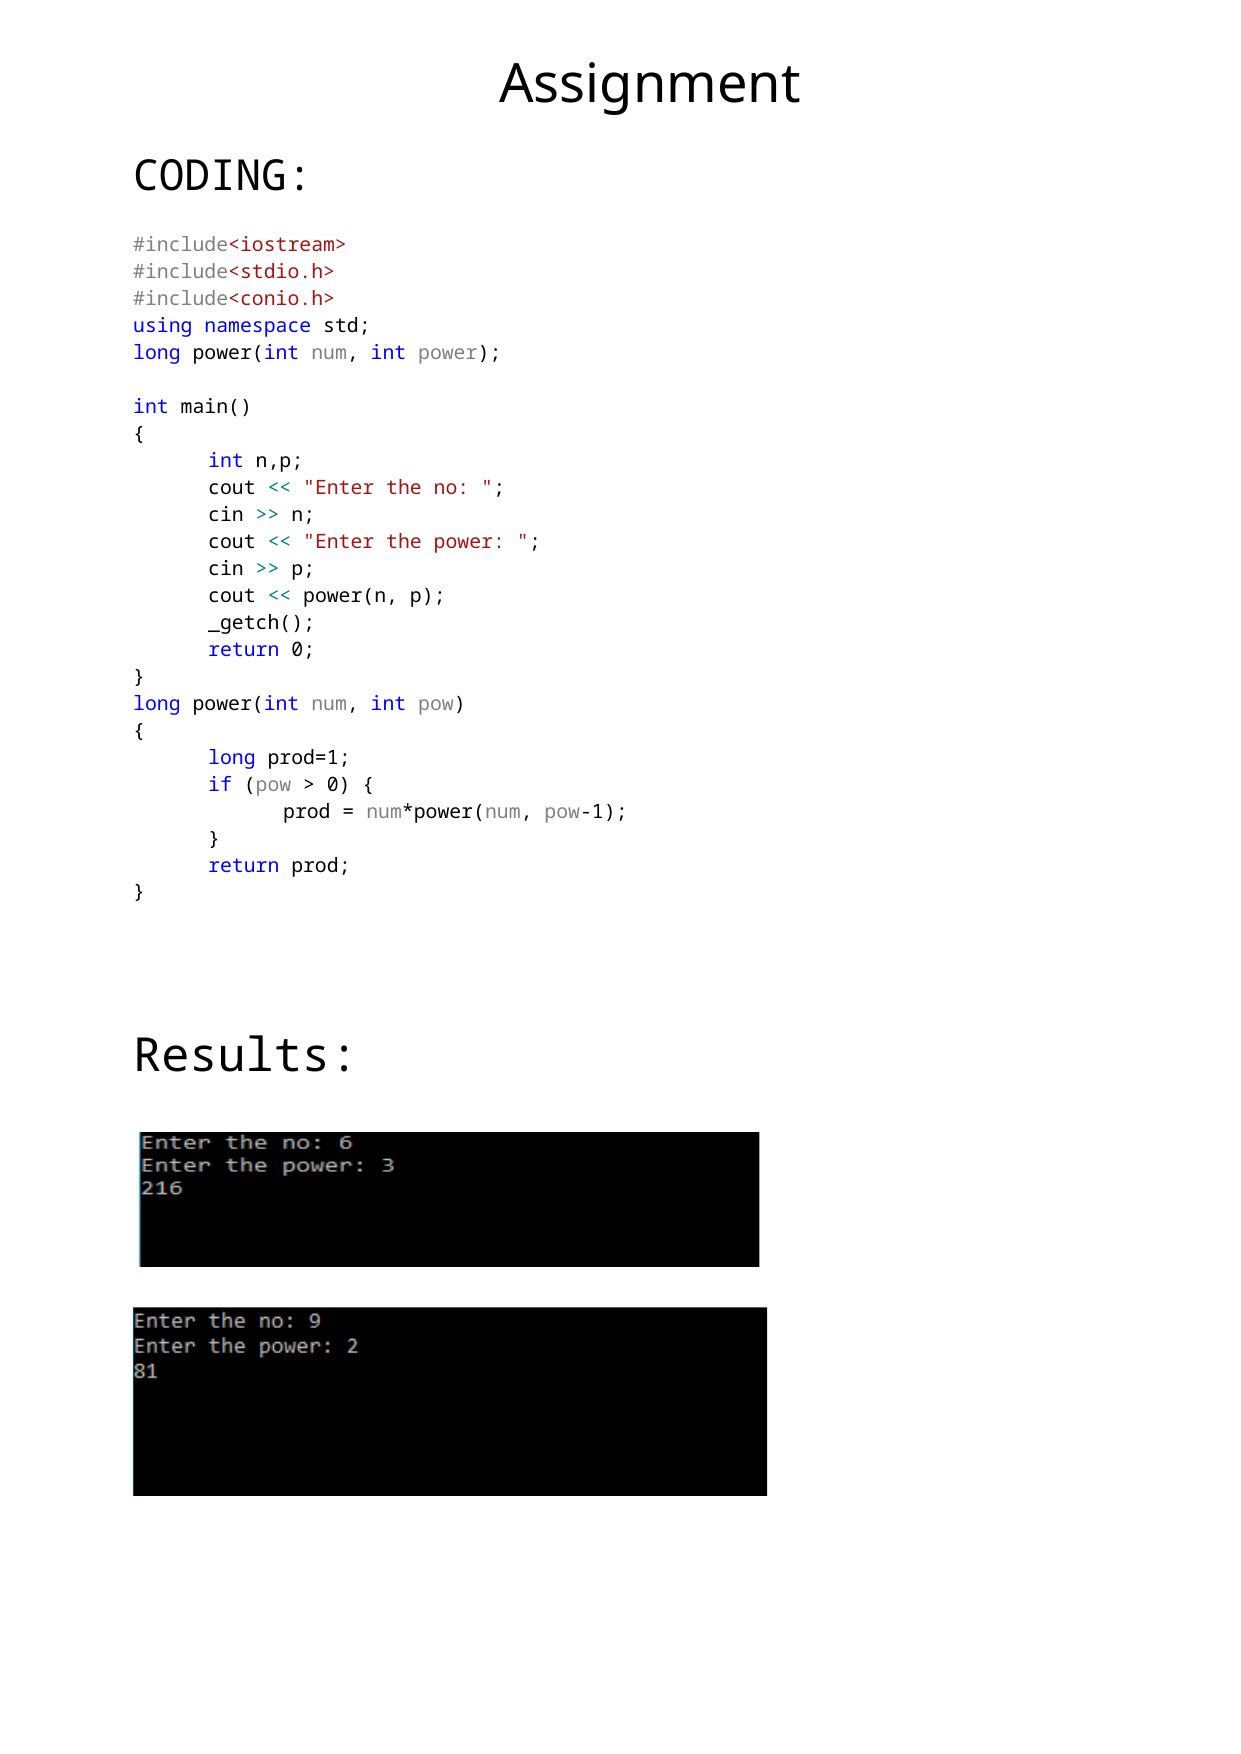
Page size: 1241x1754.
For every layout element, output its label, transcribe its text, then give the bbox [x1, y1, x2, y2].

text _getch(); [133, 608, 1167, 635]
picture [132, 1306, 768, 1496]
text } [133, 824, 1167, 851]
text if (pow > 0) { [133, 770, 1167, 797]
text cin >> n; [133, 500, 1167, 527]
text cout << "Enter the power: "; [133, 527, 1167, 554]
text { [133, 716, 1167, 743]
text } [133, 878, 1167, 905]
text cout << "Enter the no: "; [133, 473, 1167, 500]
picture [139, 1132, 760, 1267]
text int n,p; [133, 446, 1167, 473]
text #include<iostream> [133, 230, 1167, 257]
text return prod; [133, 851, 1167, 878]
text Assignment [133, 44, 1167, 118]
text CODING: [133, 145, 1167, 203]
text return 0; [133, 635, 1167, 662]
text long power(int num, int power); [133, 338, 1167, 365]
text using namespace std; [133, 311, 1167, 338]
text } [133, 662, 1167, 689]
text long prod=1; [133, 743, 1167, 770]
text Results: [133, 1021, 1167, 1085]
text { [133, 419, 1167, 446]
text cout << power(n, p); [133, 581, 1167, 608]
text cin >> p; [133, 554, 1167, 581]
text long power(int num, int pow) [133, 689, 1167, 716]
text #include<conio.h> [133, 284, 1167, 311]
text prod = num*power(num, pow-1); [133, 797, 1167, 824]
text #include<stdio.h> [133, 257, 1167, 284]
text int main() [133, 392, 1167, 419]
